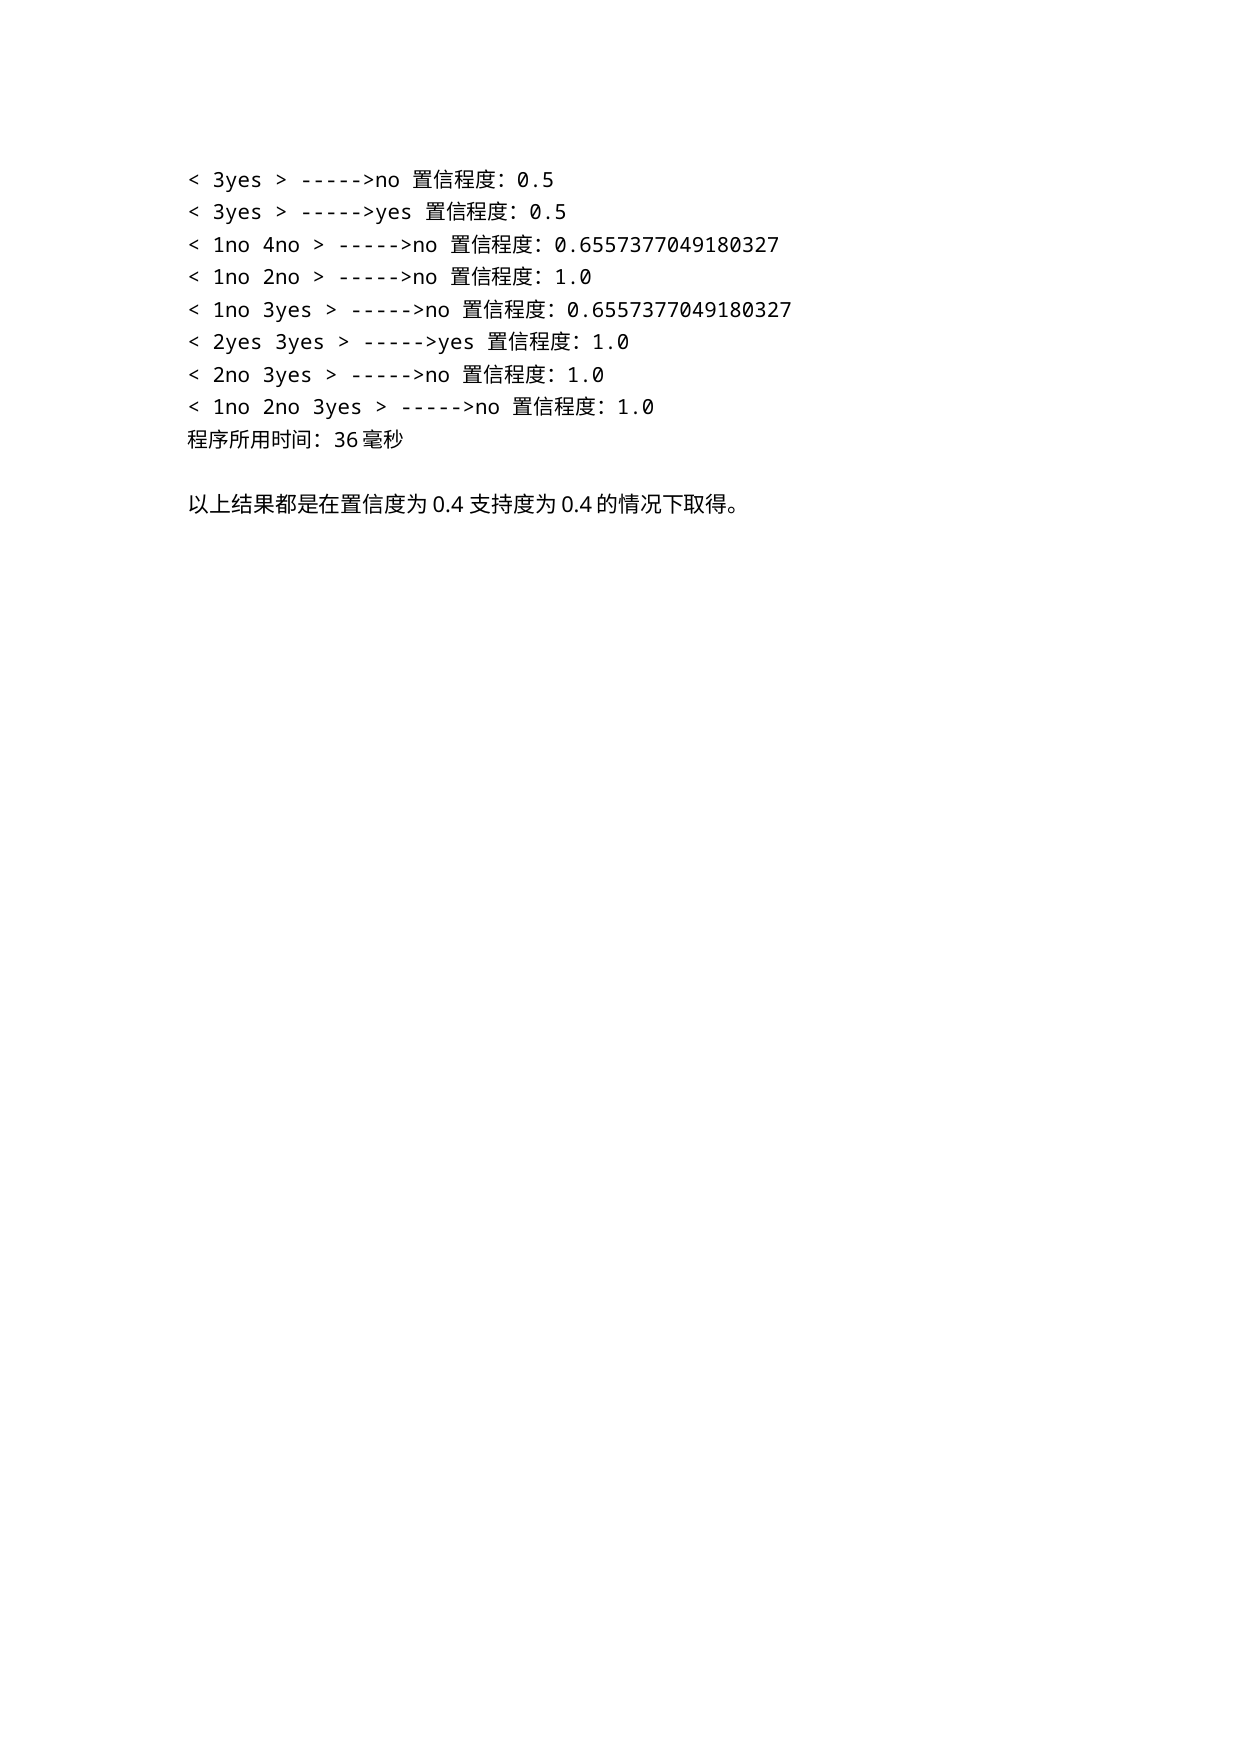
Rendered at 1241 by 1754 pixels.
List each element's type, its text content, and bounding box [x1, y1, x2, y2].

text < 1no 2no > ----->no 置信程度：1.0 [187, 259, 1053, 292]
text < 3yes > ----->yes 置信程度：0.5 [187, 194, 1053, 227]
text 以上结果都是在置信度为0.4 支持度为0.4的情况下取得。 [187, 487, 1053, 519]
text 程序所用时间：36毫秒 [187, 422, 1053, 454]
text < 2yes 3yes > ----->yes 置信程度：1.0 [187, 324, 1053, 357]
text < 3yes > ----->no 置信程度：0.5 [187, 162, 1053, 194]
text < 1no 2no 3yes > ----->no 置信程度：1.0 [187, 389, 1053, 422]
text < 2no 3yes > ----->no 置信程度：1.0 [187, 357, 1053, 389]
text < 1no 4no > ----->no 置信程度：0.6557377049180327 [187, 227, 1053, 259]
text < 1no 3yes > ----->no 置信程度：0.6557377049180327 [187, 292, 1053, 324]
